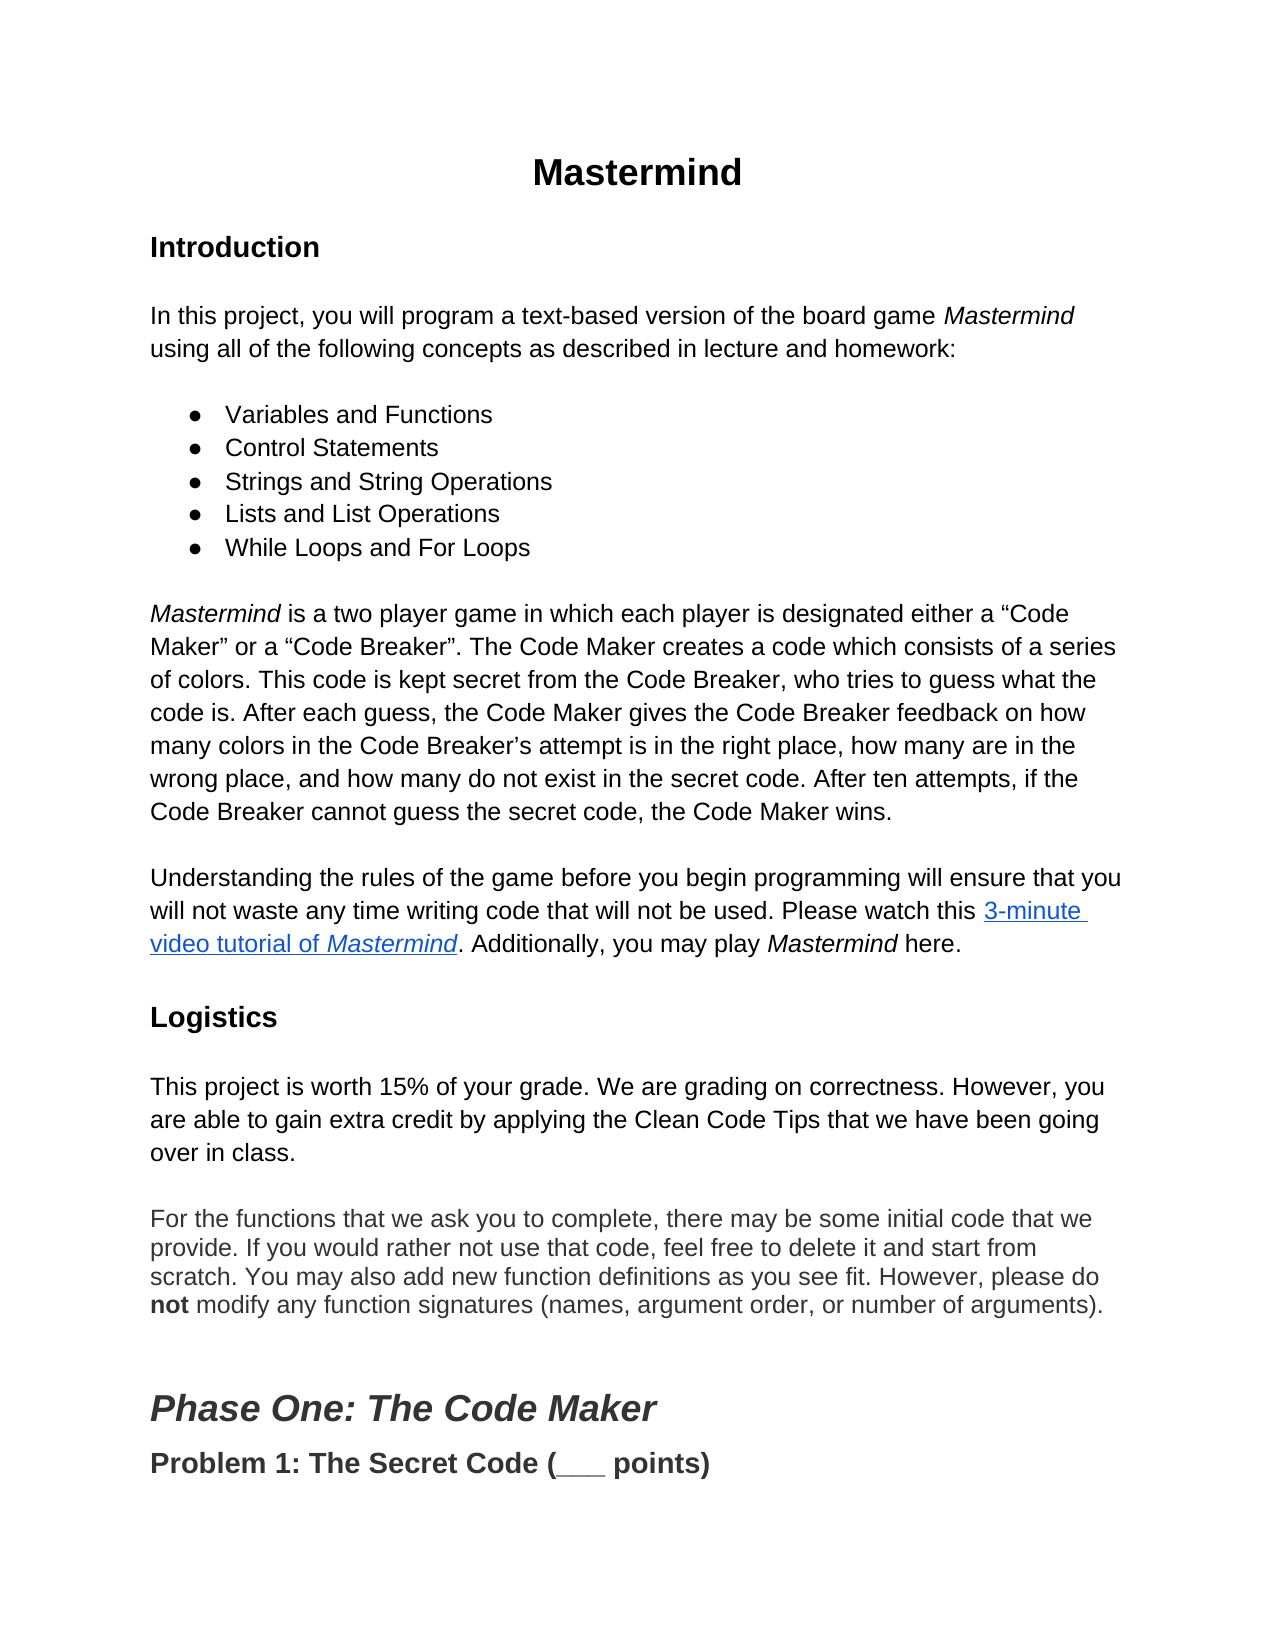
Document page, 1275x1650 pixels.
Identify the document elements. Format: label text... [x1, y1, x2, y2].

text Problem 1: The Secret Code (___ points) [150, 1446, 1125, 1479]
text Introduction [150, 230, 1125, 263]
text Logistics [150, 1000, 1125, 1034]
text In this project, you will program a text-based version of the board game Mastermind using all of the following concepts as described in lecture and homework: [150, 301, 1125, 363]
list While Loops and For Loops [187, 532, 1125, 561]
list Control Statements [187, 433, 1125, 462]
list Strings and String Operations [187, 466, 1125, 495]
text This project is worth 15% of your grade. We are grading on correctness. However, you are able to gain extra credit by applying the Clean Code Tips that we have been going over in class. [150, 1072, 1125, 1167]
text For the functions that we ask you to complete, there may be some initial code that we provide. If you would rather not use that code, feel free to delete it and start from scratch. You may also add new function definitions as you see fit. However, please do not modify any function signatures (names, argument order, or number of arguments). [150, 1204, 1125, 1319]
text Phase One: The Code Maker [150, 1386, 1125, 1429]
list Lists and List Operations [187, 499, 1125, 528]
text Mastermind [150, 150, 1125, 193]
list Variables and Functions [187, 400, 1125, 429]
text Mastermind is a two player game in which each player is designated either a “Code Maker” or a “Code Breaker”. The Code Maker creates a code which consists of a series of colors. This code is kept secret from the Code Breaker, who tries to guess what the code is. After each guess, the Code Maker gives the Code Breaker feedback on how many colors in the Code Breaker’s attempt is in the right place, how many are in the wrong place, and how many do not exist in the secret code. After ten attempts, if the Code Breaker cannot guess the secret code, the Code Maker wins. [150, 598, 1125, 825]
text Understanding the rules of the game before you begin programming will ensure that you will not waste any time writing code that will not be used. Please watch this 3-minute video tutorial of Mastermind. Additionally, you may play Mastermind here. [150, 863, 1125, 957]
